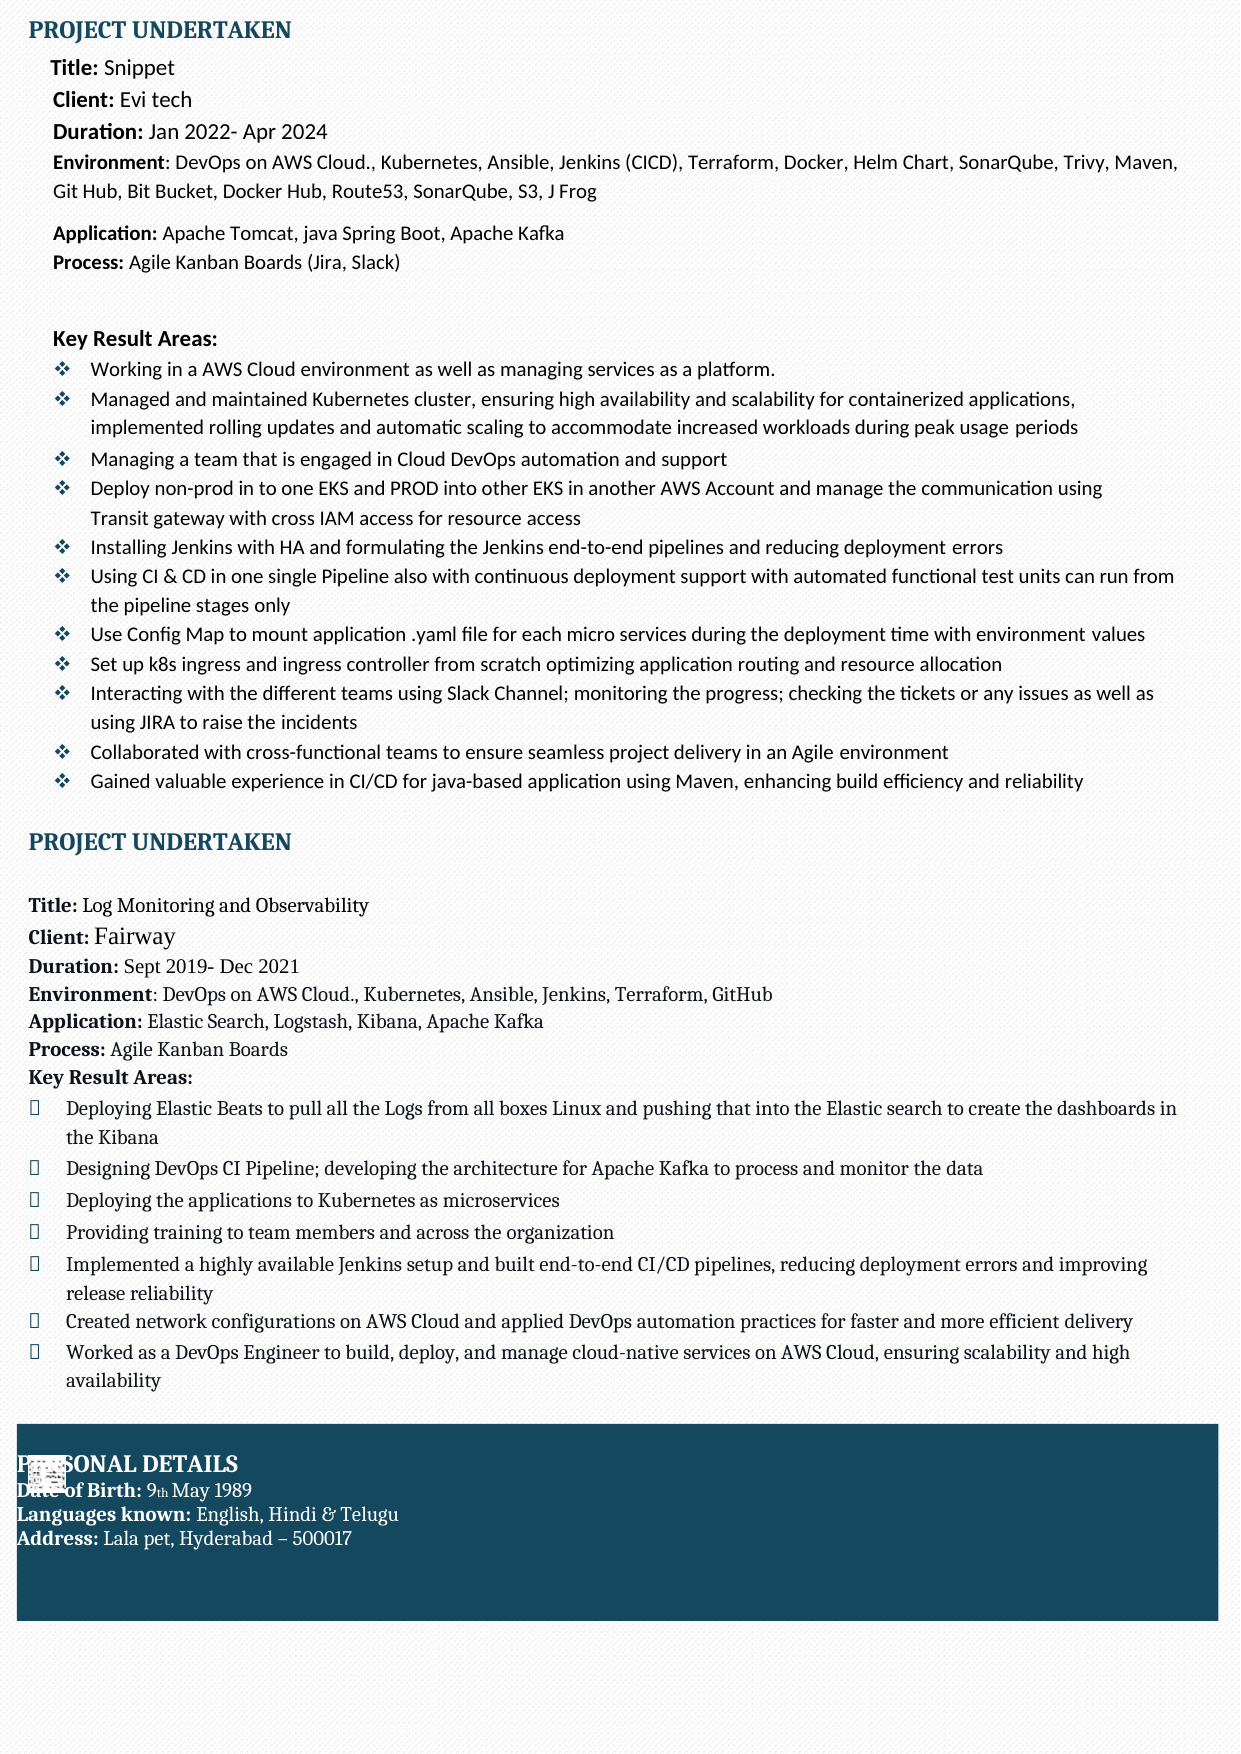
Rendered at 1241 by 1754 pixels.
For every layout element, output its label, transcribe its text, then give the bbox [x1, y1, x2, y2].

list Deploying the applications to Kubernetes as microservices [28, 1185, 1230, 1213]
text Title: Snippet [50, 53, 1230, 81]
list Installing Jenkins with HA and formulating the Jenkins end-to-end pipelines and reducing deployment errors [53, 534, 1230, 559]
text Application: Apache Tomcat, java Spring Boot, Apache Kafka [53, 220, 1230, 245]
subtitle PROJECT UNDERTAKEN [28, 828, 1230, 856]
list Working in a AWS Cloud environment as well as managing services as a platform. [53, 356, 1230, 381]
list Implemented a highly available Jenkins setup and built end-to-end CI/CD pipelines, reducing deployment errors and improving release reliability [28, 1249, 1206, 1305]
list Providing training to team members and across the organization [28, 1217, 1230, 1245]
list Using CI & CD in one single Pipeline also with continuous deployment support with automated functional test units can run from the pipeline stages only [53, 564, 1177, 618]
list Managing a team that is engaged in Cloud DevOps automation and support [53, 446, 1230, 471]
picture [0, 0, 1241, 1754]
list Managed and maintained Kubernetes cluster, ensuring high availability and scalability for containerized applications, implemented rolling updates and automatic scaling to accommodate increased workloads during peak usage periods [53, 386, 1127, 440]
list Deploying Elastic Beats to pull all the Logs from all boxes Linux and pushing that into the Elastic search to create the dashboards in the Kibana [28, 1093, 1206, 1149]
text Environment: DevOps on AWS Cloud., Kubernetes, Ansible, Jenkins, Terraform, GitHub [28, 983, 1230, 1007]
list Gained valuable experience in CI/CD for java-based application using Maven, enhancing build efficiency and reliability [53, 768, 1230, 794]
text Client: Fairway [28, 921, 1230, 950]
list Deploy non-prod in to one EKS and PROD into other EKS in another AWS Account and manage the communication using Transit gateway with cross IAM access for resource access [53, 476, 1123, 530]
text Title: Log Monitoring and Observability [28, 894, 1230, 918]
text Key Result Areas: [28, 1066, 1230, 1089]
text Duration: Jan 2022- Apr 2024 [53, 117, 1230, 145]
text Application: Elastic Search, Logstash, Kibana, Apache Kafka [28, 1010, 1230, 1034]
list Use Config Map to mount application .yaml file for each micro services during the deployment time with environment values [53, 622, 1230, 647]
list Worked as a DevOps Engineer to build, deploy, and manage cloud-native services on AWS Cloud, ensuring scalability and high availability [28, 1337, 1207, 1393]
list Set up k8s ingress and ingress controller from scratch optimizing application routing and resource allocation [53, 651, 1230, 676]
text Process: Agile Kanban Boards [28, 1038, 1230, 1062]
text Duration: Sept 2019- Dec 2021 [28, 954, 1230, 979]
list Created network configurations on AWS Cloud and applied DevOps automation practices for faster and more efficient delivery [28, 1309, 1230, 1333]
text Process: Agile Kanban Boards (Jira, Slack) [53, 249, 1230, 274]
text Key Result Areas: [53, 324, 1230, 352]
list Designing DevOps CI Pipeline; developing the architecture for Apache Kafka to process and monitor the data [28, 1153, 1230, 1181]
text PROJECT UNDERTAKEN [28, 16, 1230, 45]
list Interacting with the different teams using Slack Channel; monitoring the progress; checking the tickets or any issues as well as using JIRA to raise the incidents [53, 680, 1154, 735]
text Client: Evi tech [53, 85, 1230, 113]
text Environment: DevOps on AWS Cloud., Kubernetes, Ansible, Jenkins (CICD), Terraform, Docker, Helm Chart, SonarQube, Trivy, Maven, Git Hub, Bit Bucket, Docker Hub, Route53, SonarQube, S3, J Frog [53, 149, 1202, 204]
list Collaborated with cross-functional teams to ensure seamless project delivery in an Agile environment [53, 739, 1230, 764]
